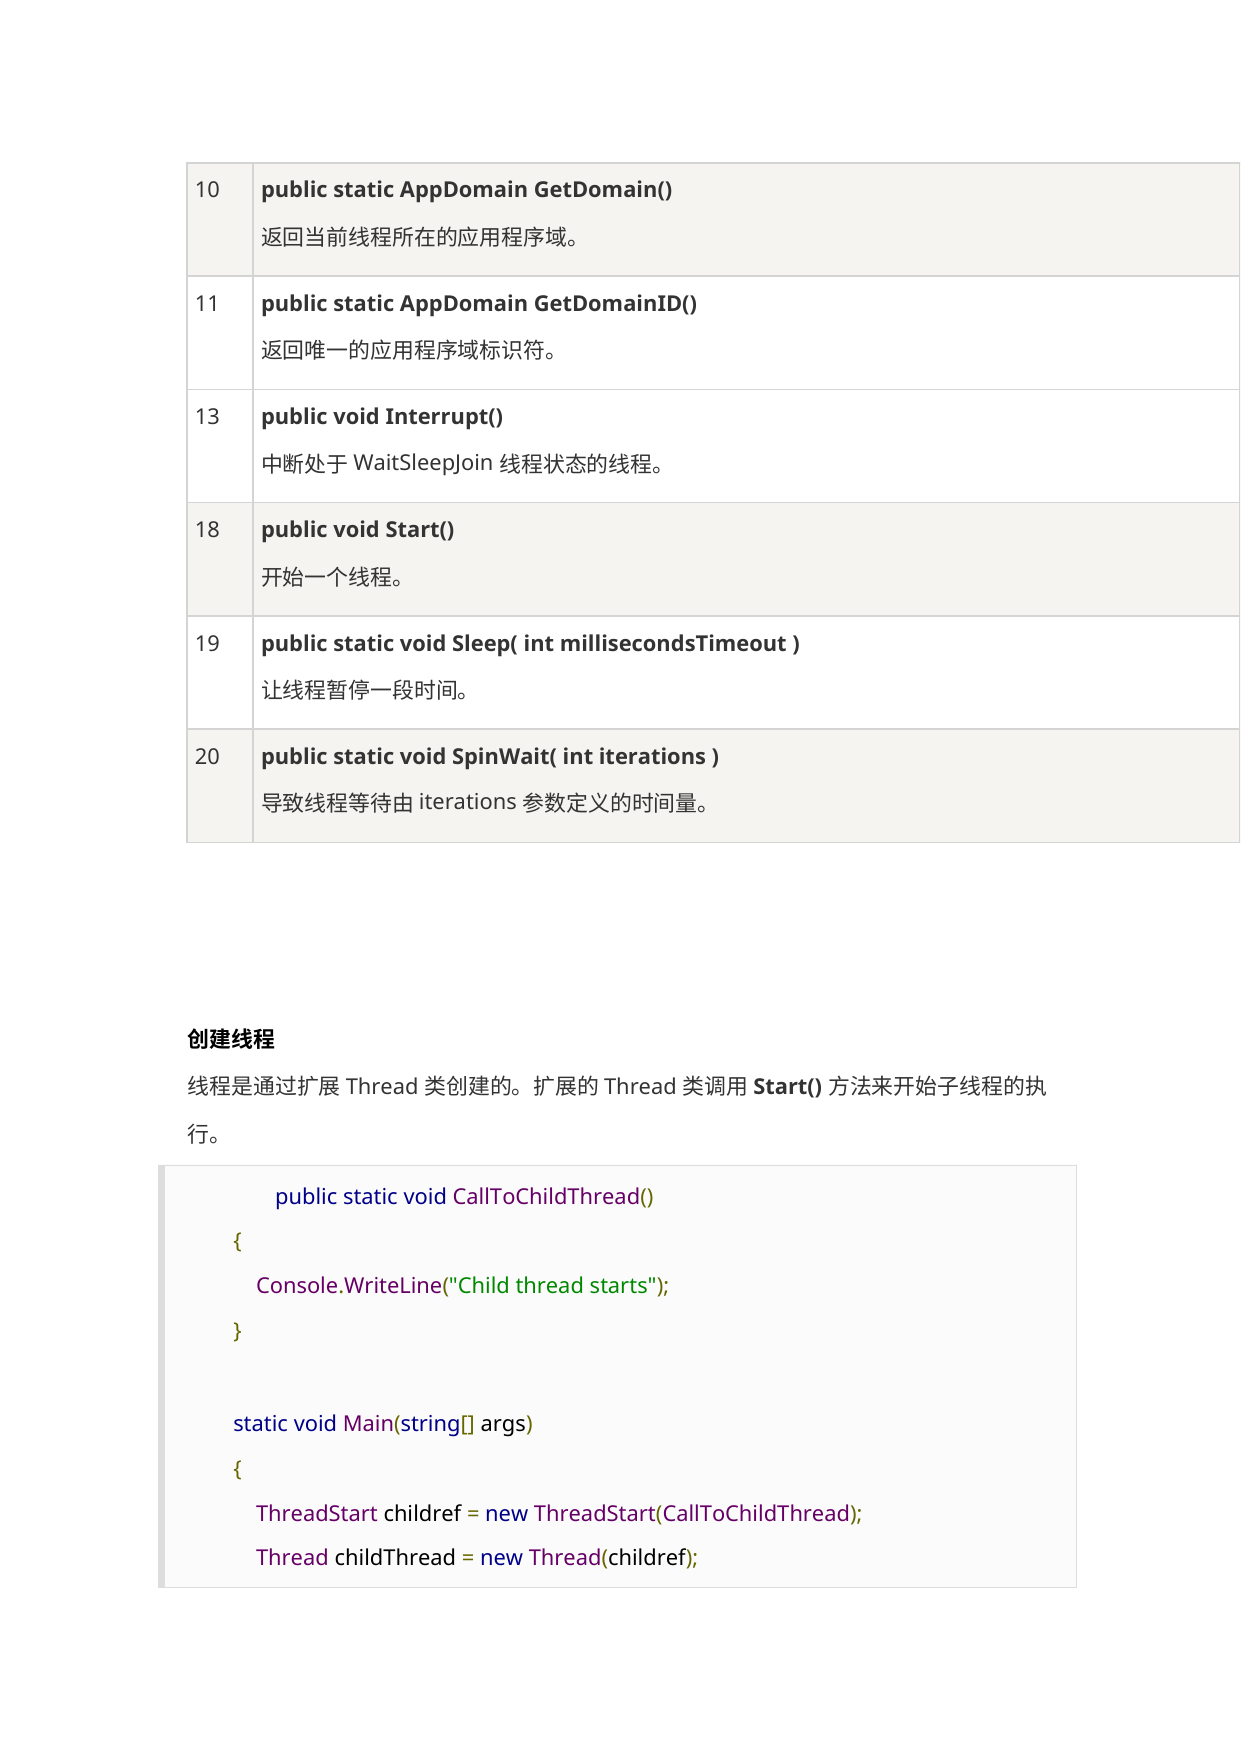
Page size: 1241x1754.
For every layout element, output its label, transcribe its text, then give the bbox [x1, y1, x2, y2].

text 线程是通过扩展 Thread 类创建的。扩展的 Thread 类调用 Start() 方法来开始子线程的执行。 [187, 1069, 1053, 1149]
table_cell 13 [188, 390, 252, 502]
table_cell public void Interrupt() 中断处于 WaitSleepJoin 线程状态的线程。 [254, 390, 1239, 502]
table_cell public static AppDomain GetDomain() 返回当前线程所在的应用程序域。 [254, 164, 1239, 275]
table_cell public static void SpinWait( int iterations ) 导致线程等待由 iterations 参数定义的时间量。 [254, 730, 1239, 842]
text Thread childThread = new Thread(childref); [165, 1526, 1076, 1587]
text 创建线程 [187, 1022, 1053, 1053]
table_cell 10 [188, 164, 252, 275]
table_cell 18 [188, 503, 252, 615]
table_cell public static void Sleep( int millisecondsTimeout ) 让线程暂停一段时间。 [254, 617, 1239, 728]
table_cell public void Start() 开始一个线程。 [254, 503, 1239, 615]
table_cell public static AppDomain GetDomainID() 返回唯一的应用程序域标识符。 [254, 277, 1239, 388]
table_cell 20 [188, 730, 252, 842]
text { [165, 1209, 1076, 1254]
table_cell 11 [188, 277, 252, 388]
text static void Main(string[] args) [165, 1392, 1076, 1437]
table_cell 19 [188, 617, 252, 728]
text public static void CallToChildThread() [165, 1166, 1076, 1209]
text } [165, 1298, 1076, 1343]
text Console.WriteLine("Child thread starts"); [165, 1254, 1076, 1298]
text ThreadStart childref = new ThreadStart(CallToChildThread); [165, 1482, 1076, 1526]
text { [165, 1437, 1076, 1482]
